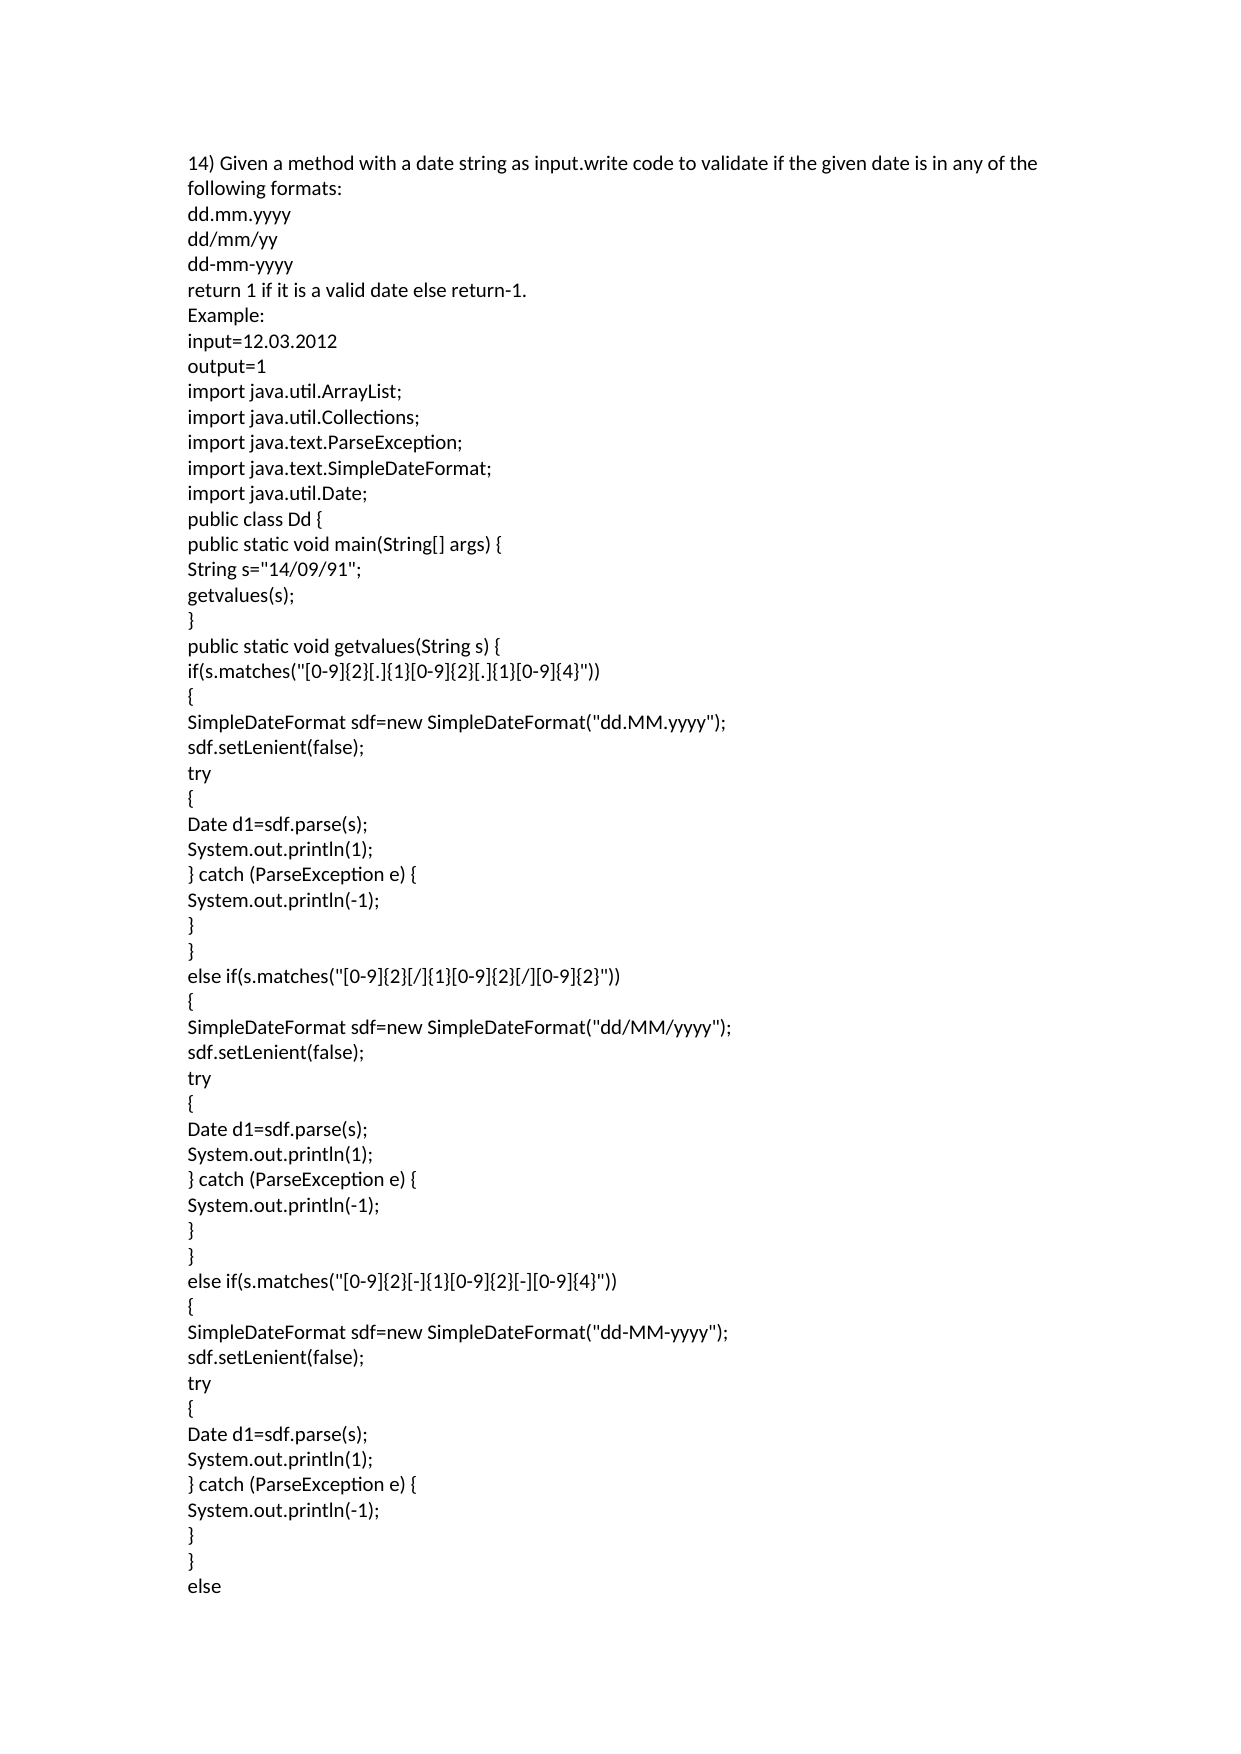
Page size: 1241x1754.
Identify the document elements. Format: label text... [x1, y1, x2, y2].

text { [187, 684, 1053, 709]
text System.out.println(-1); [187, 1192, 1053, 1217]
text { [187, 989, 1053, 1014]
text System.out.println(-1); [187, 1497, 1053, 1522]
text sdf.setLenient(false); [187, 1039, 1053, 1065]
text dd-mm-yyyy [187, 252, 1053, 277]
text SimpleDateFormat sdf=new SimpleDateFormat("dd-MM-yyyy"); [187, 1319, 1053, 1344]
text public static void getvalues(String s) { [187, 633, 1053, 658]
text try [187, 1065, 1053, 1090]
text sdf.setLenient(false); [187, 734, 1053, 760]
text import java.text.ParseException; [187, 429, 1053, 455]
text dd.mm.yyyy [187, 201, 1053, 226]
text SimpleDateFormat sdf=new SimpleDateFormat("dd.MM.yyyy"); [187, 709, 1053, 734]
text SimpleDateFormat sdf=new SimpleDateFormat("dd/MM/yyyy"); [187, 1014, 1053, 1039]
text System.out.println(1); [187, 1141, 1053, 1167]
text { [187, 1090, 1053, 1116]
text 14) Given a method with a date string as input.write code to validate if the given date is in any of the following formats: [187, 150, 1053, 201]
text dd/mm/yy [187, 226, 1053, 252]
text public static void main(String[] args) { [187, 531, 1053, 557]
text Date d1=sdf.parse(s); [187, 811, 1053, 836]
text Date d1=sdf.parse(s); [187, 1116, 1053, 1141]
text } [187, 1548, 1053, 1573]
text } [187, 1243, 1053, 1268]
text try [187, 1370, 1053, 1395]
text } [187, 1217, 1053, 1243]
text import java.text.SimpleDateFormat; [187, 455, 1053, 480]
text return 1 if it is a valid date else return-1. [187, 277, 1053, 302]
text import java.util.ArrayList; [187, 379, 1053, 404]
text System.out.println(-1); [187, 887, 1053, 912]
text try [187, 760, 1053, 785]
text } catch (ParseException e) { [187, 1167, 1053, 1192]
text { [187, 785, 1053, 811]
text } catch (ParseException e) { [187, 862, 1053, 887]
text import java.util.Date; [187, 480, 1053, 506]
text getvalues(s); [187, 582, 1053, 607]
text public class Dd { [187, 506, 1053, 531]
text } [187, 1522, 1053, 1548]
text Example: [187, 302, 1053, 328]
text System.out.println(1); [187, 1446, 1053, 1472]
text } [187, 912, 1053, 938]
text { [187, 1395, 1053, 1421]
text System.out.println(1); [187, 836, 1053, 862]
text else if(s.matches("[0-9]{2}[-]{1}[0-9]{2}[-][0-9]{4}")) [187, 1268, 1053, 1294]
text sdf.setLenient(false); [187, 1344, 1053, 1370]
text } catch (ParseException e) { [187, 1472, 1053, 1497]
text Date d1=sdf.parse(s); [187, 1421, 1053, 1446]
text if(s.matches("[0-9]{2}[.]{1}[0-9]{2}[.]{1}[0-9]{4}")) [187, 658, 1053, 684]
text import java.util.Collections; [187, 404, 1053, 429]
text } [187, 938, 1053, 963]
text output=1 [187, 353, 1053, 379]
text } [187, 607, 1053, 633]
text else if(s.matches("[0-9]{2}[/]{1}[0-9]{2}[/][0-9]{2}")) [187, 963, 1053, 989]
text String s="14/09/91"; [187, 557, 1053, 582]
text input=12.03.2012 [187, 328, 1053, 353]
text else [187, 1573, 1053, 1599]
text { [187, 1294, 1053, 1319]
